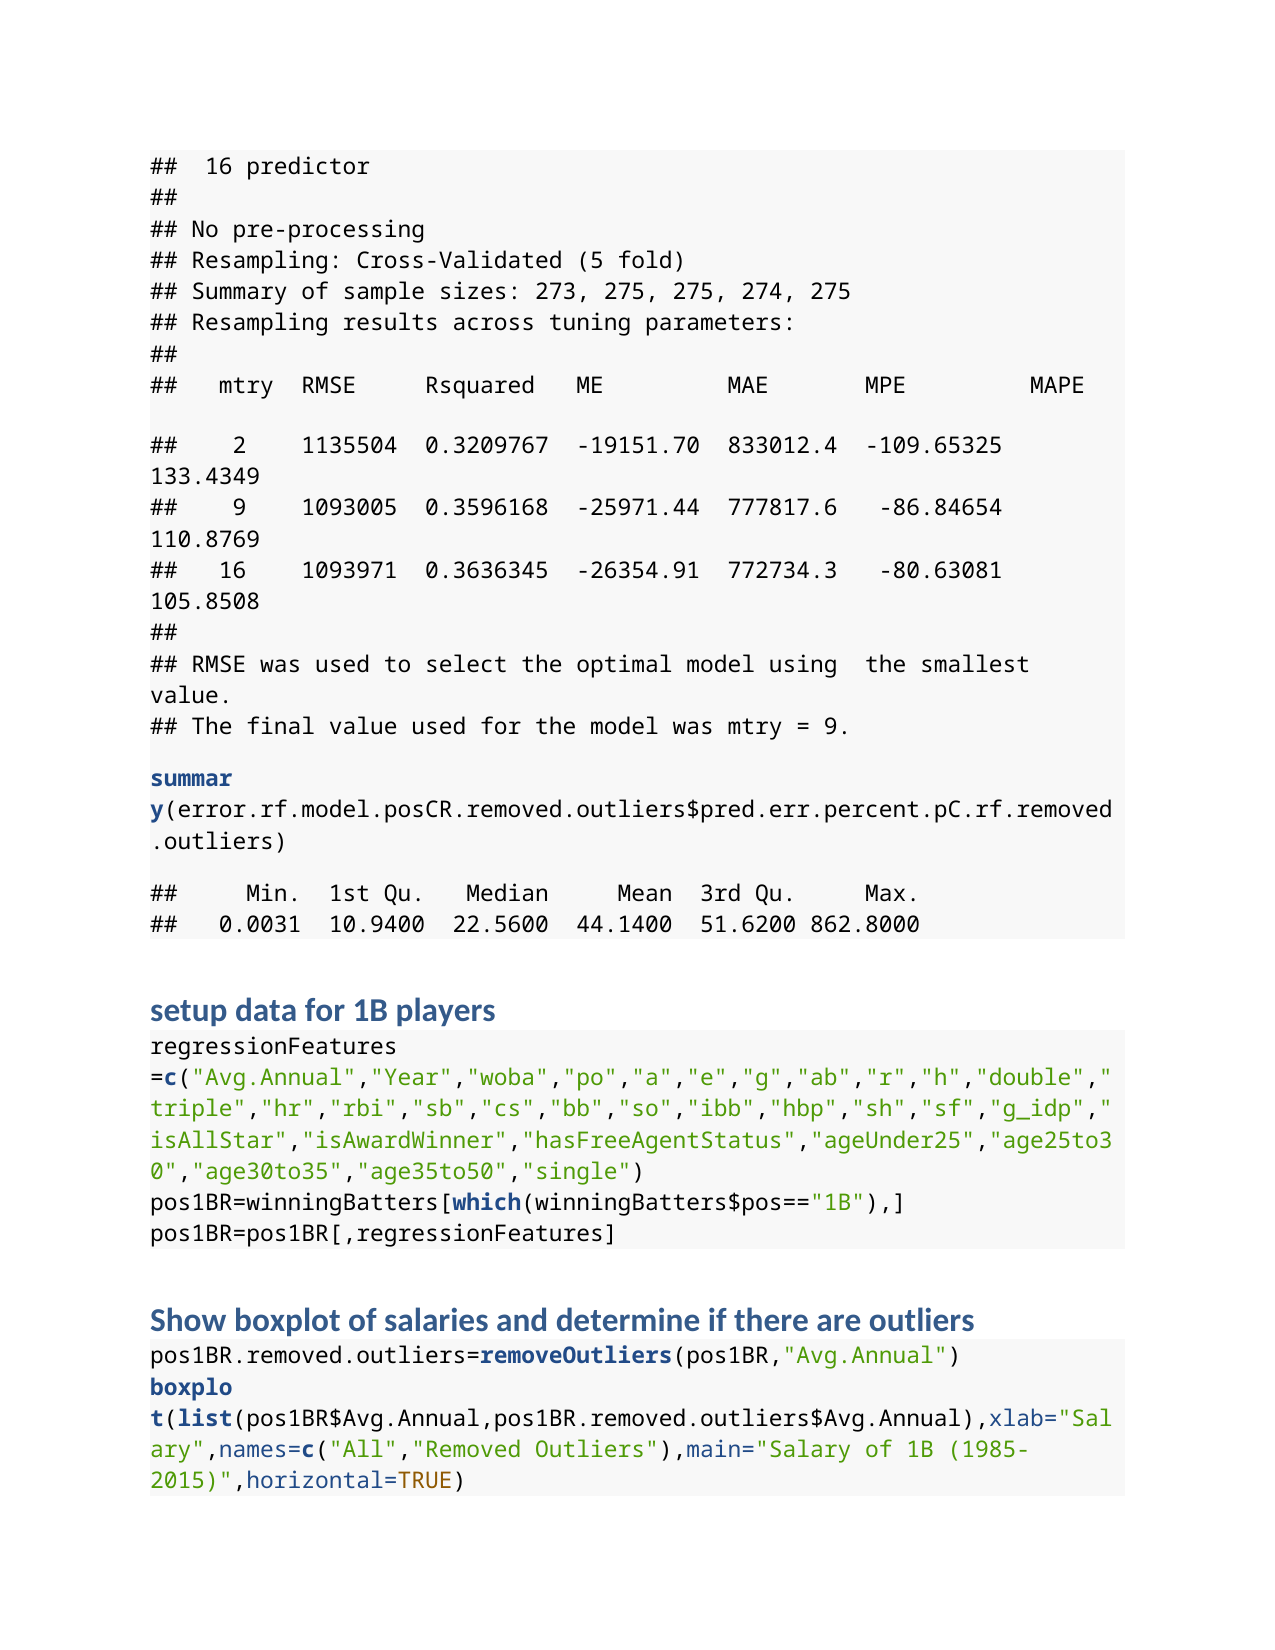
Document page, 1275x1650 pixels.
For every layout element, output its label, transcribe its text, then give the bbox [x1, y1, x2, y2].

subtitle setup data for 1B players [150, 989, 1125, 1030]
text ## Min. 1st Qu. Median Mean 3rd Qu. Max. ## 0.0031 10.9400 22.5600 44.1400 51.6200 862.8000 [150, 877, 1125, 939]
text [150, 150, 1125, 741]
text regressionFeatures=c("Avg.Annual","Year","woba","po","a","e","g","ab","r","h","double","triple","hr","rbi","sb","cs","bb","so","ibb","hbp","sh","sf","g_idp","isAllStar","isAwardWinner","hasFreeAgentStatus","ageUnder25","age25to30","age30to35","age35to50","single") pos1BR=winningBatters[which(winningBatters$pos=="1B"),] pos1BR=pos1BR[,regressionFeatures] [150, 1030, 1125, 1249]
text pos1BR.removed.outliers=removeOutliers(pos1BR,"Avg.Annual") boxplot(list(pos1BR$Avg.Annual,pos1BR.removed.outliers$Avg.Annual),xlab="Salary",names=c("All","Removed Outliers"),main="Salary of 1B (1985-2015)",horizontal=TRUE) [232, 1339, 1125, 1496]
subtitle Show boxplot of salaries and determine if there are outliers [150, 1299, 1125, 1339]
text summary(error.rf.model.posCR.removed.outliers$pred.err.percent.pC.rf.removed.outliers) [150, 762, 1125, 856]
